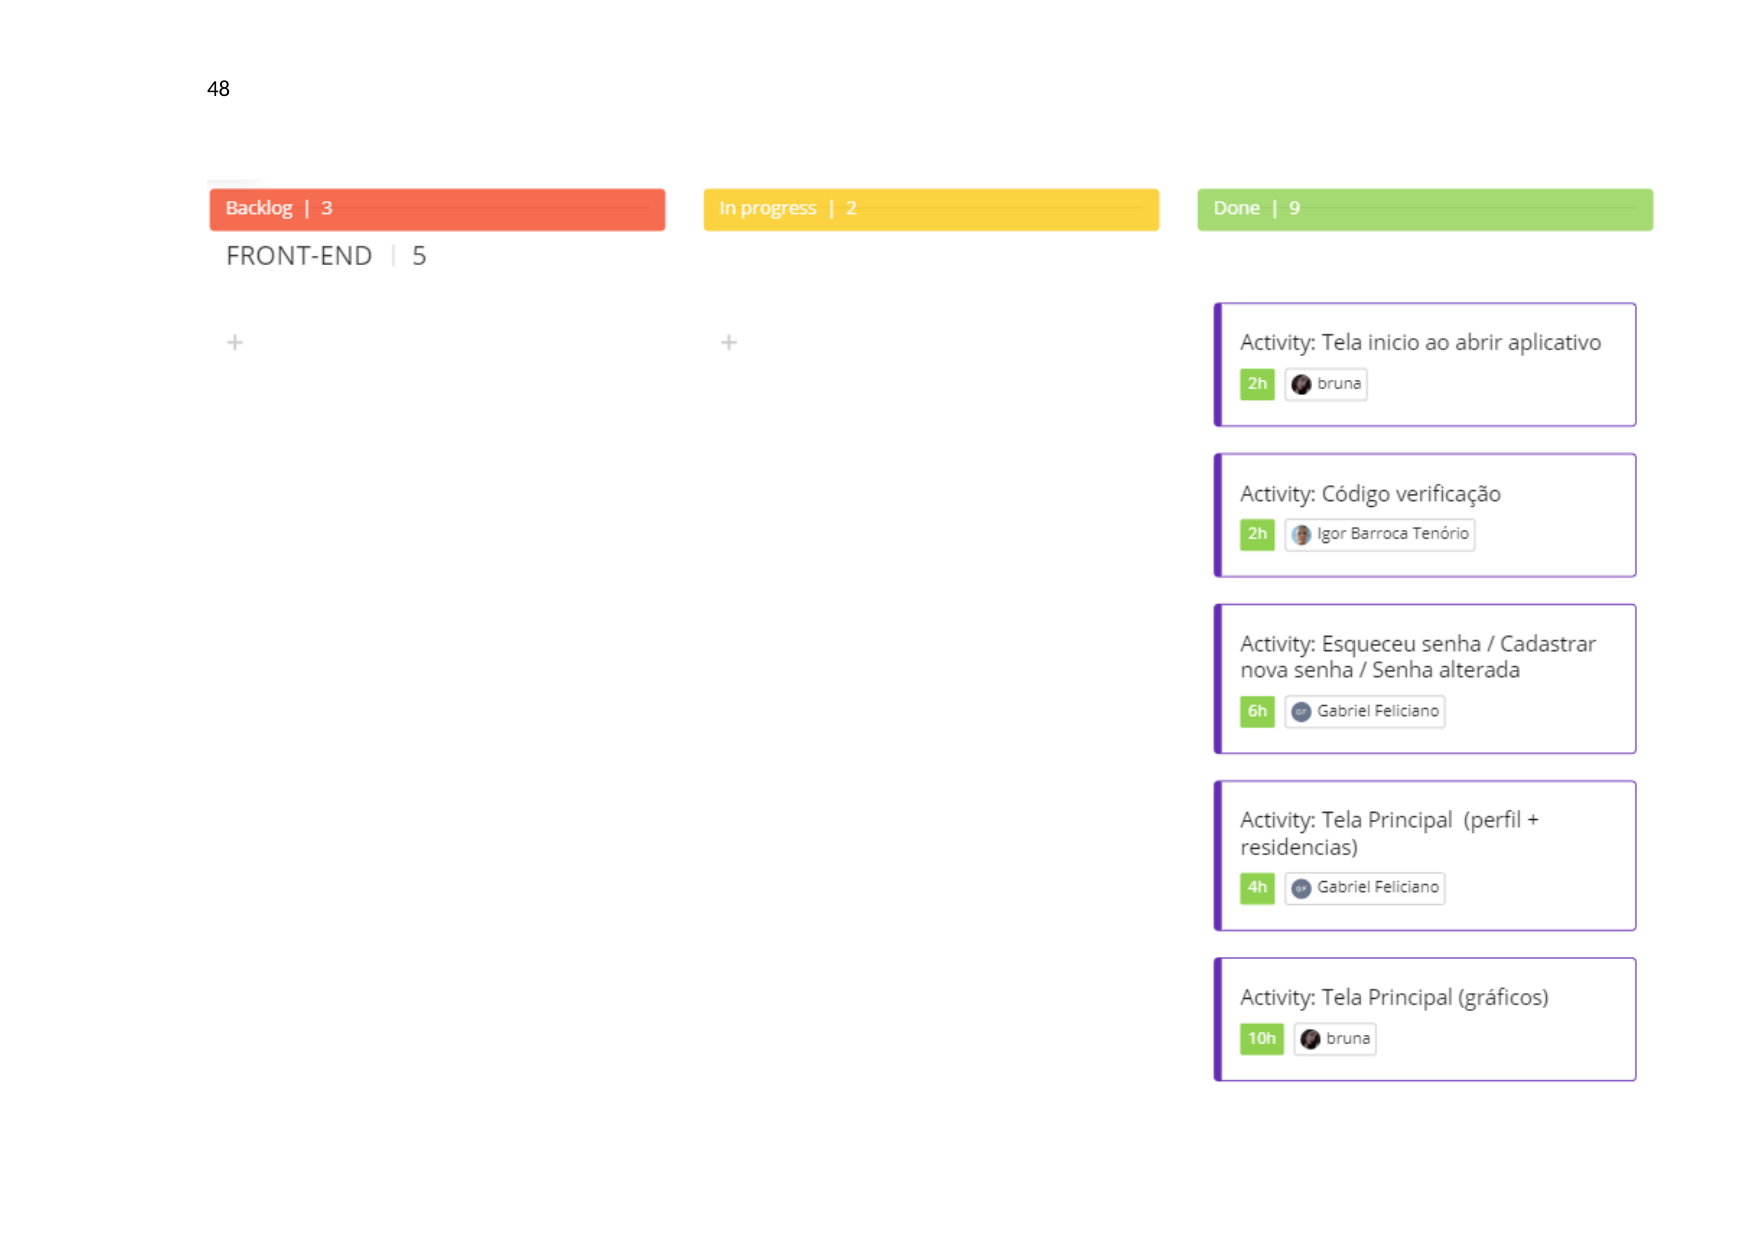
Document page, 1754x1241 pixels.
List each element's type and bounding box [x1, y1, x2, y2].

picture [206, 177, 1660, 1108]
